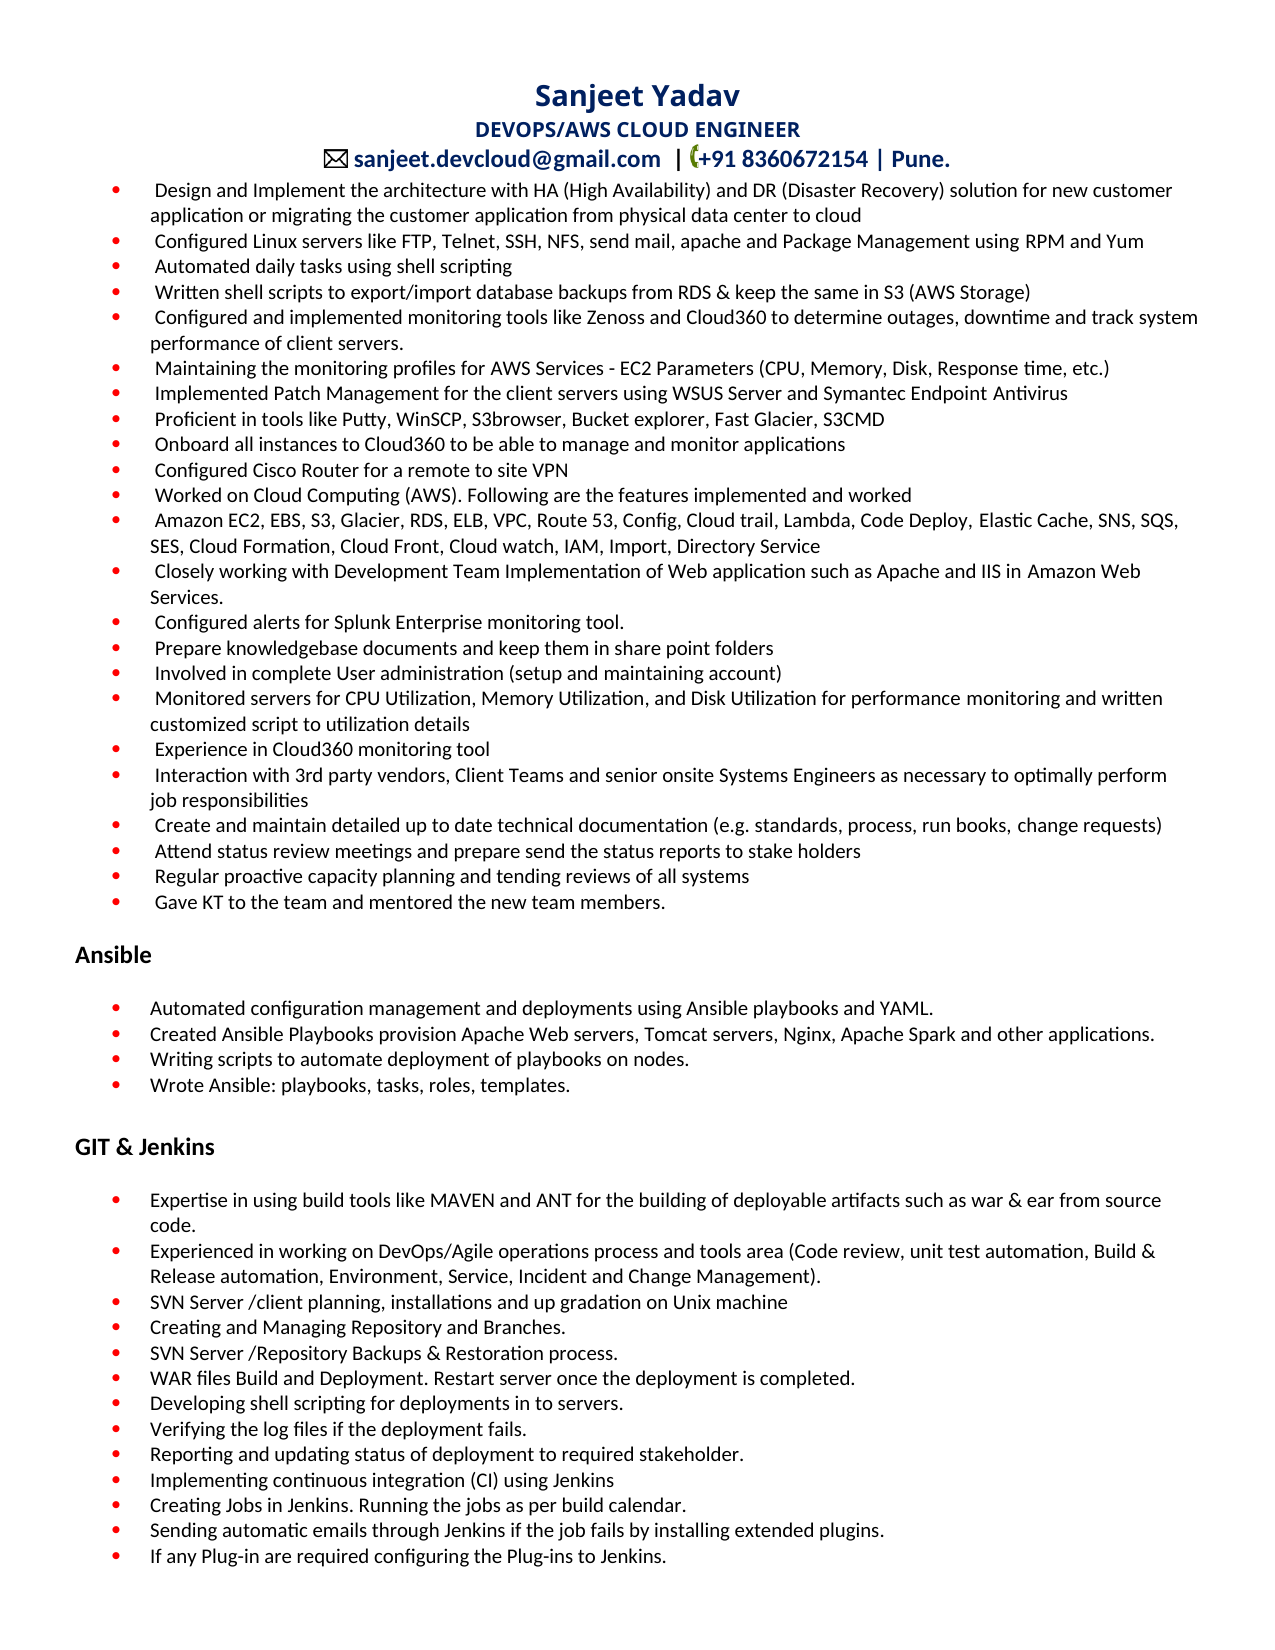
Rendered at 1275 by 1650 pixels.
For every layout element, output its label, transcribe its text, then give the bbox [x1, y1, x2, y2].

list Created Ansible Playbooks provision Apache Web servers, Tomcat servers, Nginx, Apache Spark and other applications. [112, 1021, 1200, 1046]
list Writing scripts to automate deployment of playbooks on nodes. [112, 1046, 1200, 1072]
list Expertise in using build tools like MAVEN and ANT for the building of deployable artifacts such as war & ear from source code. [112, 1187, 1200, 1238]
list Automated configuration management and deployments using Ansible playbooks and YAML. [112, 996, 1200, 1021]
list Creating and Managing Repository and Branches. [112, 1314, 1200, 1340]
list Sending automatic emails through Jenkins if the job fails by installing extended plugins. [112, 1518, 1200, 1543]
list Configured alerts for Splunk Enterprise monitoring tool. [112, 609, 1200, 635]
list Configured Linux servers like FTP, Telnet, SSH, NFS, send mail, apache and Package Management using RPM and Yum [112, 228, 1200, 253]
list Gave KT to the team and mentored the new team members. [112, 889, 1200, 914]
list Attend status review meetings and prepare send the status reports to stake holders [112, 838, 1200, 863]
list Automated daily tasks using shell scripting [112, 253, 1200, 279]
list Wrote Ansible: playbooks, tasks, roles, templates. [112, 1072, 1200, 1131]
list Amazon EC2, EBS, S3, Glacier, RDS, ELB, VPC, Route 53, Config, Cloud trail, Lambda, Code Deploy, Elastic Cache, SNS, SQS, SES, Cloud Formation, Cloud Front, Cloud watch, IAM, Import, Directory Service [112, 508, 1200, 558]
list Interaction with 3rd party vendors, Client Teams and senior onsite Systems Engineers as necessary to optimally perform job responsibilities [112, 762, 1200, 813]
list Creating Jobs in Jenkins. Running the jobs as per build calendar. [112, 1492, 1200, 1518]
list Maintaining the monitoring profiles for AWS Services - EC2 Parameters (CPU, Memory, Disk, Response time, etc.) [112, 355, 1200, 381]
list Implemented Patch Management for the client servers using WSUS Server and Symantec Endpoint Antivirus [112, 381, 1200, 406]
list Written shell scripts to export/import database backups from RDS & keep the same in S3 (AWS Storage) [112, 279, 1200, 304]
list Developing shell scripting for deployments in to servers. [112, 1391, 1200, 1416]
list If any Plug-in are required configuring the Plug-ins to Jenkins. [112, 1543, 1200, 1568]
list Closely working with Development Team Implementation of Web application such as Apache and IIS in Amazon Web Services. [112, 558, 1200, 609]
list Reporting and updating status of deployment to required stakeholder. [112, 1441, 1200, 1467]
list Experience in Cloud360 monitoring tool [112, 736, 1200, 762]
list Involved in complete User administration (setup and maintaining account) [112, 660, 1200, 686]
list Experienced in working on DevOps/Agile operations process and tools area (Code review, unit test automation, Build & Release automation, Environment, Service, Incident and Change Management). [112, 1238, 1200, 1289]
list Design and Implement the architecture with HA (High Availability) and DR (Disaster Recovery) solution for new customer application or migrating the customer application from physical data center to cloud [112, 177, 1200, 228]
picture [323, 149, 348, 168]
picture [690, 144, 699, 168]
list Onboard all instances to Cloud360 to be able to manage and monitor applications [112, 431, 1200, 457]
list Configured Cisco Router for a remote to site VPN [112, 457, 1200, 482]
list Configured and implemented monitoring tools like Zenoss and Cloud360 to determine outages, downtime and track system performance of client servers. [112, 304, 1200, 355]
list Prepare knowledgebase documents and keep them in share point folders [112, 635, 1200, 660]
text Ansible [75, 940, 1200, 970]
list Proficient in tools like Putty, WinSCP, S3browser, Bucket explorer, Fast Glacier, S3CMD [112, 406, 1200, 431]
list Regular proactive capacity planning and tending reviews of all systems [112, 863, 1200, 889]
list Worked on Cloud Computing (AWS). Following are the features implemented and worked [112, 482, 1200, 508]
list Implementing continuous integration (CI) using Jenkins [112, 1467, 1200, 1492]
list SVN Server /client planning, installations and up gradation on Unix machine [112, 1289, 1200, 1314]
list Monitored servers for CPU Utilization, Memory Utilization, and Disk Utilization for performance monitoring and written customized script to utilization details [112, 686, 1200, 736]
list WAR files Build and Deployment. Restart server once the deployment is completed. [112, 1365, 1200, 1391]
list Create and maintain detailed up to date technical documentation (e.g. standards, process, run books, change requests) [112, 813, 1200, 838]
text GIT & Jenkins [75, 1131, 1200, 1162]
list SVN Server /Repository Backups & Restoration process. [112, 1340, 1200, 1365]
list Verifying the log files if the deployment fails. [112, 1416, 1200, 1441]
